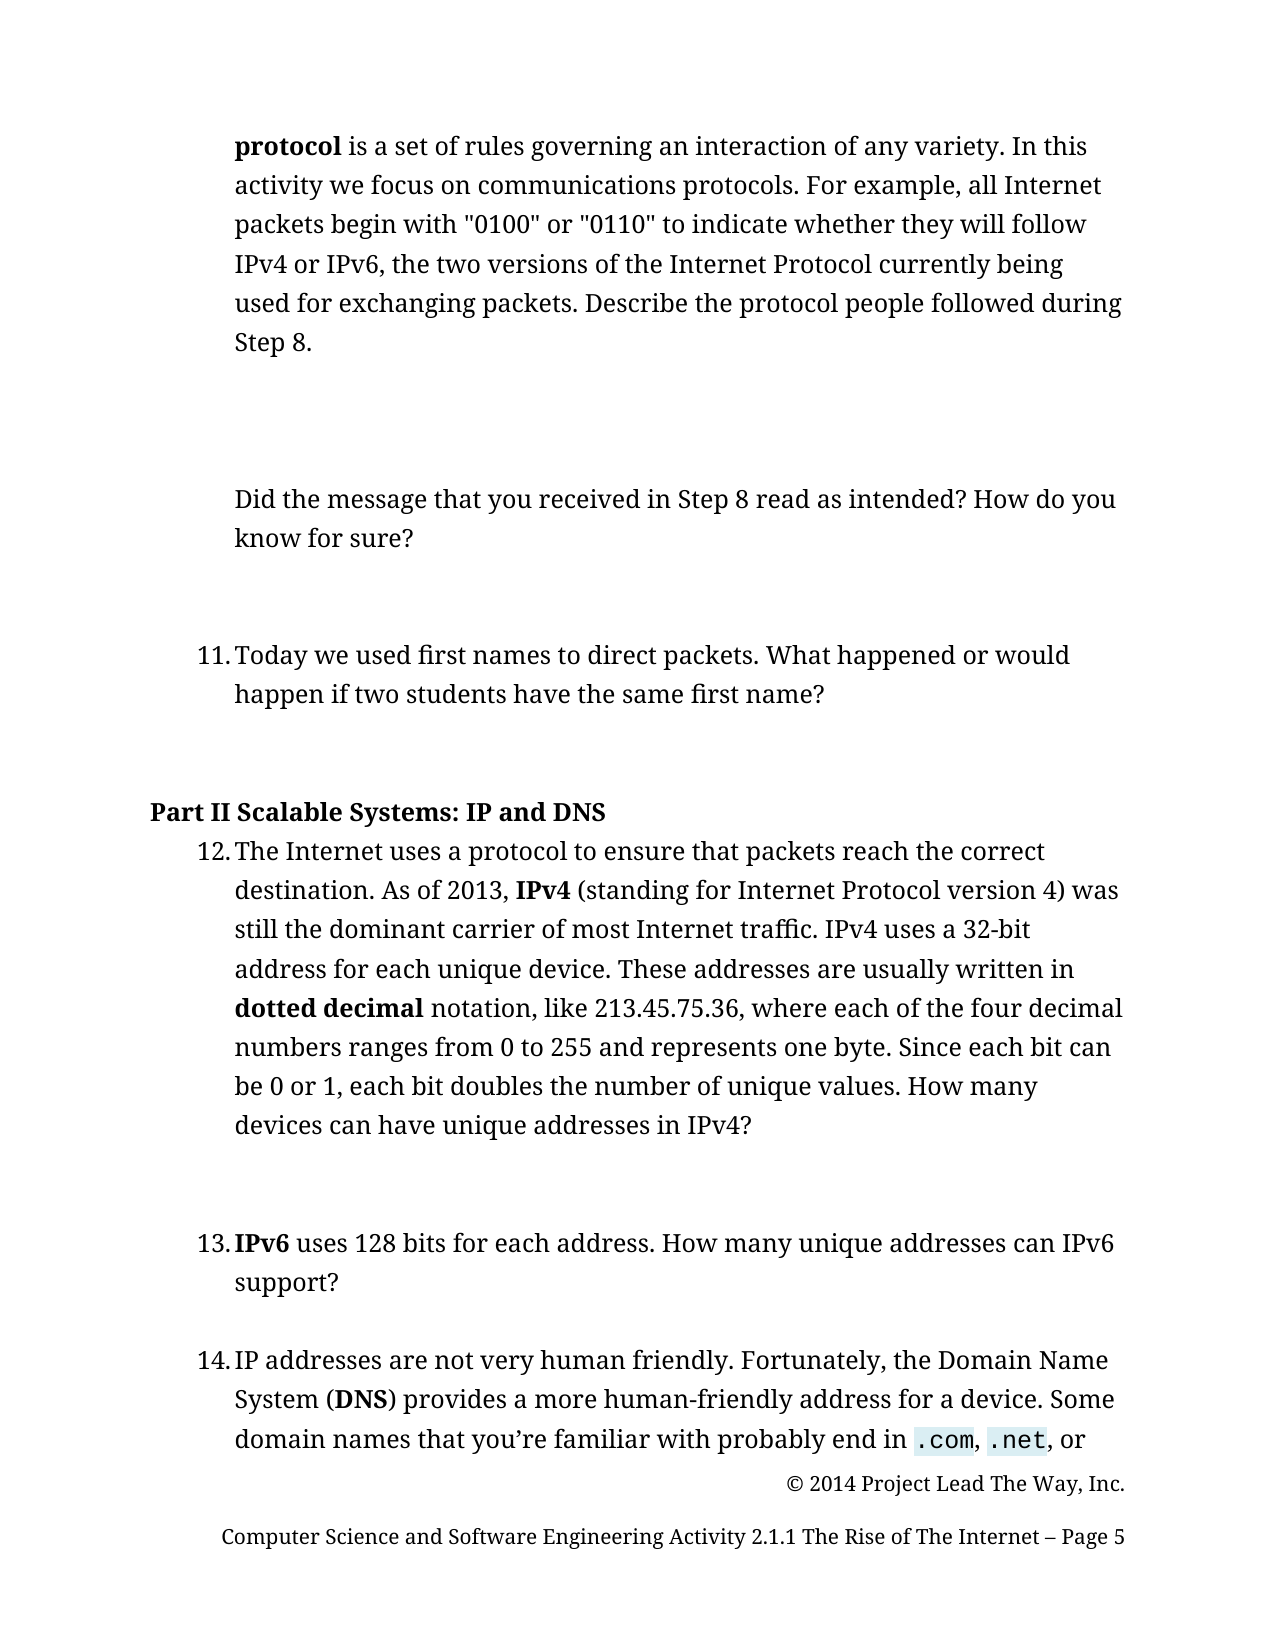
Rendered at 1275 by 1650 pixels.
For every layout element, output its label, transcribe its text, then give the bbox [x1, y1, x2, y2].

list The Internet uses a protocol to ensure that packets reach the correct destination. As of 2013, IPv4 (standing for Internet Protocol version 4) was still the dominant carrier of most Internet traffic. IPv4 uses a 32-bit address for each unique device. These addresses are usually written in dotted decimal notation, like 213.45.75.36, where each of the four decimal numbers ranges from 0 to 255 and represents one byte. Since each bit can be 0 or 1, each bit doubles the number of unique values. How many devices can have unique addresses in IPv4? [197, 834, 1125, 1142]
text Did the message that you received in Step 8 read as intended? How do you know for sure? [234, 481, 1125, 554]
list IPv6 uses 128 bits for each address. How many unique addresses can IPv6 support? [197, 1226, 1125, 1299]
list Today we used first names to direct packets. What happened or would happen if two students have the same first name? [197, 638, 1125, 711]
text Part II Scalable Systems: IP and DNS [150, 795, 1125, 829]
